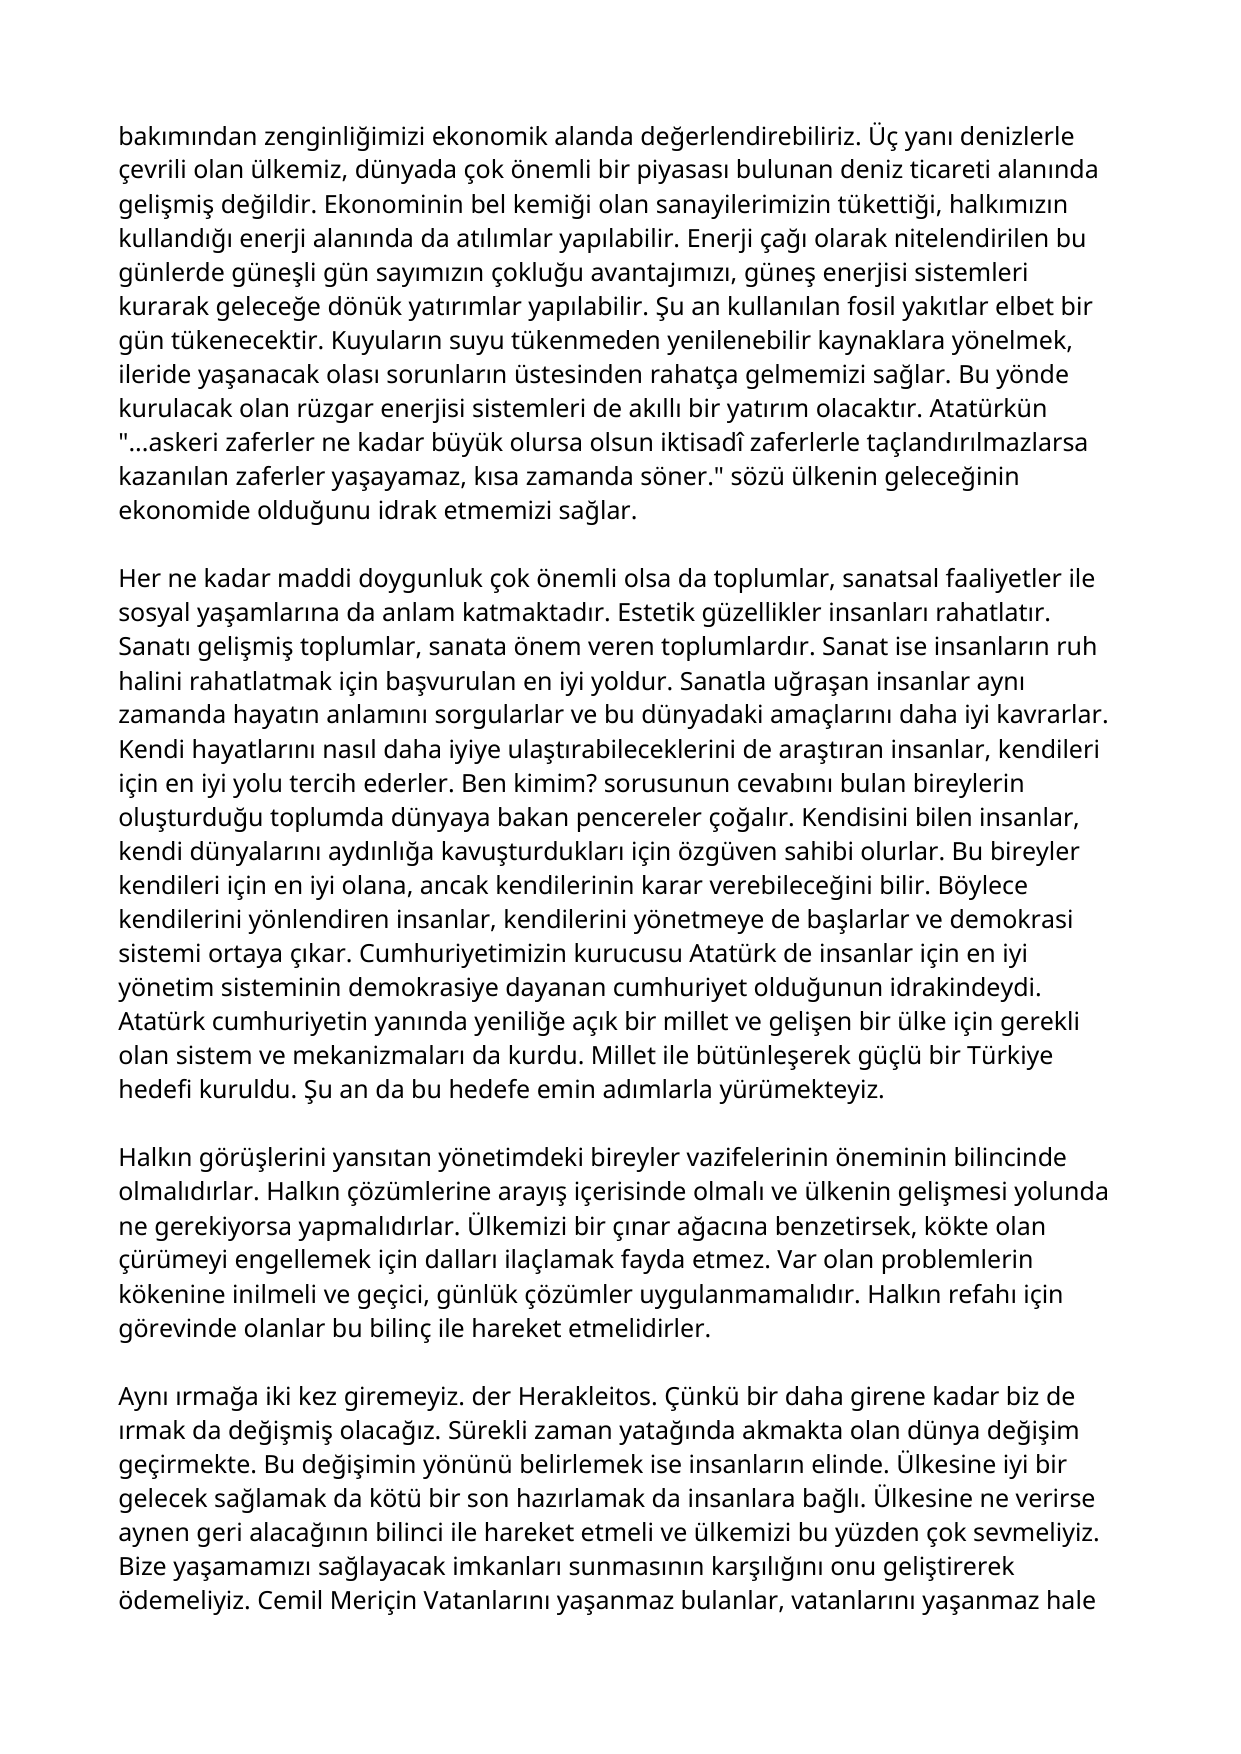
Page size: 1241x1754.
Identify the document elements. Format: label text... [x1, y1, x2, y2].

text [118, 118, 1122, 527]
text Her ne kadar maddi doygunluk çok önemli olsa da toplumlar, sanatsal faaliyetler ile sosyal yaşamlarına da anlam katmaktadır. Estetik güzellikler insanları rahatlatır. Sanatı gelişmiş toplumlar, sanata önem veren toplumlardır. Sanat ise insanların ruh halini rahatlatmak için başvurulan en iyi yoldur. Sanatla uğraşan insanlar aynı zamanda hayatın anlamını sorgularlar ve bu dünyadaki amaçlarını daha iyi kavrarlar. Kendi hayatlarını nasıl daha iyiye ulaştırabileceklerini de araştıran insanlar, kendileri için en iyi yolu tercih ederler. Ben kimim? sorusunun cevabını bulan bireylerin oluşturduğu toplumda dünyaya bakan pencereler çoğalır. Kendisini bilen insanlar, kendi dünyalarını aydınlığa kavuşturdukları için özgüven sahibi olurlar. Bu bireyler kendileri için en iyi olana, ancak kendilerinin karar verebileceğini bilir. Böylece kendilerini yönlendiren insanlar, kendilerini yönetmeye de başlarlar ve demokrasi sistemi ortaya çıkar. Cumhuriyetimizin kurucusu Atatürk de insanlar için en iyi yönetim sisteminin demokrasiye dayanan cumhuriyet olduğunun idrakindeydi. Atatürk cumhuriyetin yanında yeniliğe açık bir millet ve gelişen bir ülke için gerekli olan sistem ve mekanizmaları da kurdu. Millet ile bütünleşerek güçlü bir Türkiye hedefi kuruldu. Şu an da bu hedefe emin adımlarla yürümekteyiz. [118, 561, 1122, 1106]
text Halkın görüşlerini yansıtan yönetimdeki bireyler vazifelerinin öneminin bilincinde olmalıdırlar. Halkın çözümlerine arayış içerisinde olmalı ve ülkenin gelişmesi yolunda ne gerekiyorsa yapmalıdırlar. Ülkemizi bir çınar ağacına benzetirsek, kökte olan çürümeyi engellemek için dalları ilaçlamak fayda etmez. Var olan problemlerin kökenine inilmeli ve geçici, günlük çözümler uygulanmamalıdır. Halkın refahı için görevinde olanlar bu bilinç ile hareket etmelidirler. [118, 1140, 1122, 1344]
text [118, 1378, 1122, 1617]
